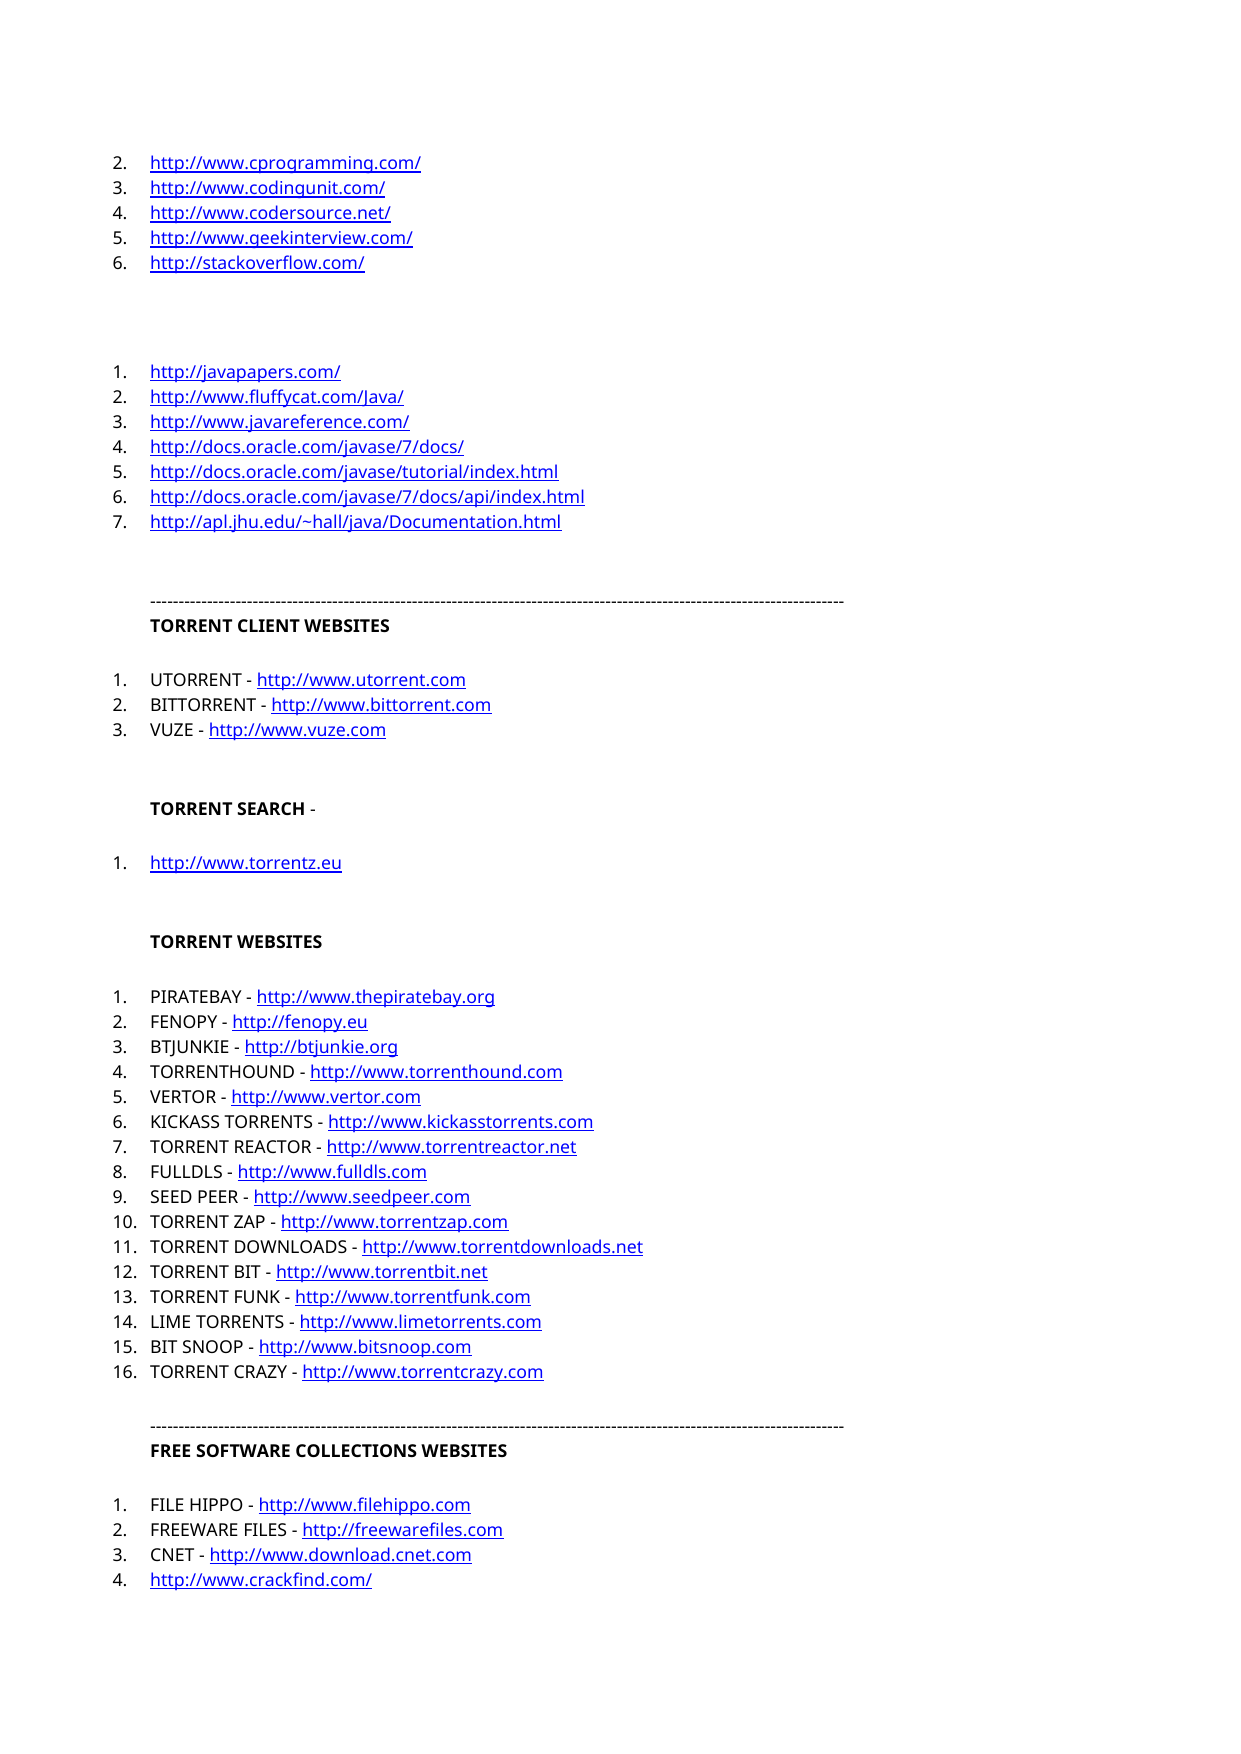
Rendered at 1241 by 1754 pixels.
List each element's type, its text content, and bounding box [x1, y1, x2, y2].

text TORRENT SEARCH - [150, 796, 1090, 821]
list LIME TORRENTS - http://www.limetorrents.com [112, 1308, 1090, 1333]
list VUZE - http://www.vuze.com [112, 717, 1090, 742]
list http://www.javareference.com/ [112, 408, 1090, 433]
list BITTORRENT - http://www.bittorrent.com [112, 692, 1090, 717]
text TORRENT CLIENT WEBSITES [150, 612, 1090, 637]
list http://www.cprogramming.com/ [112, 150, 1090, 175]
list FULLDLS - http://www.fulldls.com [112, 1158, 1090, 1183]
list CNET - http://www.download.cnet.com [112, 1542, 1090, 1567]
list http://www.crackfind.com/ [112, 1567, 1090, 1592]
list http://www.codersource.net/ [112, 200, 1090, 225]
list http://www.geekinterview.com/ [112, 225, 1090, 250]
text TORRENT WEBSITES [150, 929, 1090, 954]
list http://docs.oracle.com/javase/7/docs/ [112, 433, 1090, 458]
list TORRENTHOUND - http://www.torrenthound.com [112, 1058, 1090, 1083]
list http://www.fluffycat.com/Java/ [112, 383, 1090, 408]
list TORRENT FUNK - http://www.torrentfunk.com [112, 1283, 1090, 1308]
list BTJUNKIE - http://btjunkie.org [112, 1033, 1090, 1058]
list PIRATEBAY - http://www.thepiratebay.org [112, 983, 1090, 1008]
text -------------------------------------------------------------------------------------------------------------------------- [150, 1412, 1090, 1437]
list UTORRENT - http://www.utorrent.com [112, 667, 1090, 692]
list http://stackoverflow.com/ [112, 250, 1090, 275]
list http://www.torrentz.eu [112, 850, 1090, 875]
list FENOPY - http://fenopy.eu [112, 1008, 1090, 1033]
text FREE SOFTWARE COLLECTIONS WEBSITES [150, 1437, 1090, 1462]
list http://docs.oracle.com/javase/7/docs/api/index.html [112, 483, 1090, 508]
list FILE HIPPO - http://www.filehippo.com [112, 1492, 1090, 1517]
list SEED PEER - http://www.seedpeer.com [112, 1183, 1090, 1208]
text -------------------------------------------------------------------------------------------------------------------------- [150, 587, 1090, 612]
list KICKASS TORRENTS - http://www.kickasstorrents.com [112, 1108, 1090, 1133]
list TORRENT BIT - http://www.torrentbit.net [112, 1258, 1090, 1283]
list FREEWARE FILES - http://freewarefiles.com [112, 1517, 1090, 1542]
list TORRENT REACTOR - http://www.torrentreactor.net [112, 1133, 1090, 1158]
list VERTOR - http://www.vertor.com [112, 1083, 1090, 1108]
list http://docs.oracle.com/javase/tutorial/index.html [112, 458, 1090, 483]
list http://www.codingunit.com/ [112, 175, 1090, 200]
list http://apl.jhu.edu/~hall/java/Documentation.html [112, 508, 1090, 533]
list http://javapapers.com/ [112, 358, 1090, 383]
list TORRENT ZAP - http://www.torrentzap.com [112, 1208, 1090, 1233]
list TORRENT CRAZY - http://www.torrentcrazy.com [112, 1358, 1090, 1383]
list BIT SNOOP - http://www.bitsnoop.com [112, 1333, 1090, 1358]
list TORRENT DOWNLOADS - http://www.torrentdownloads.net [112, 1233, 1090, 1258]
